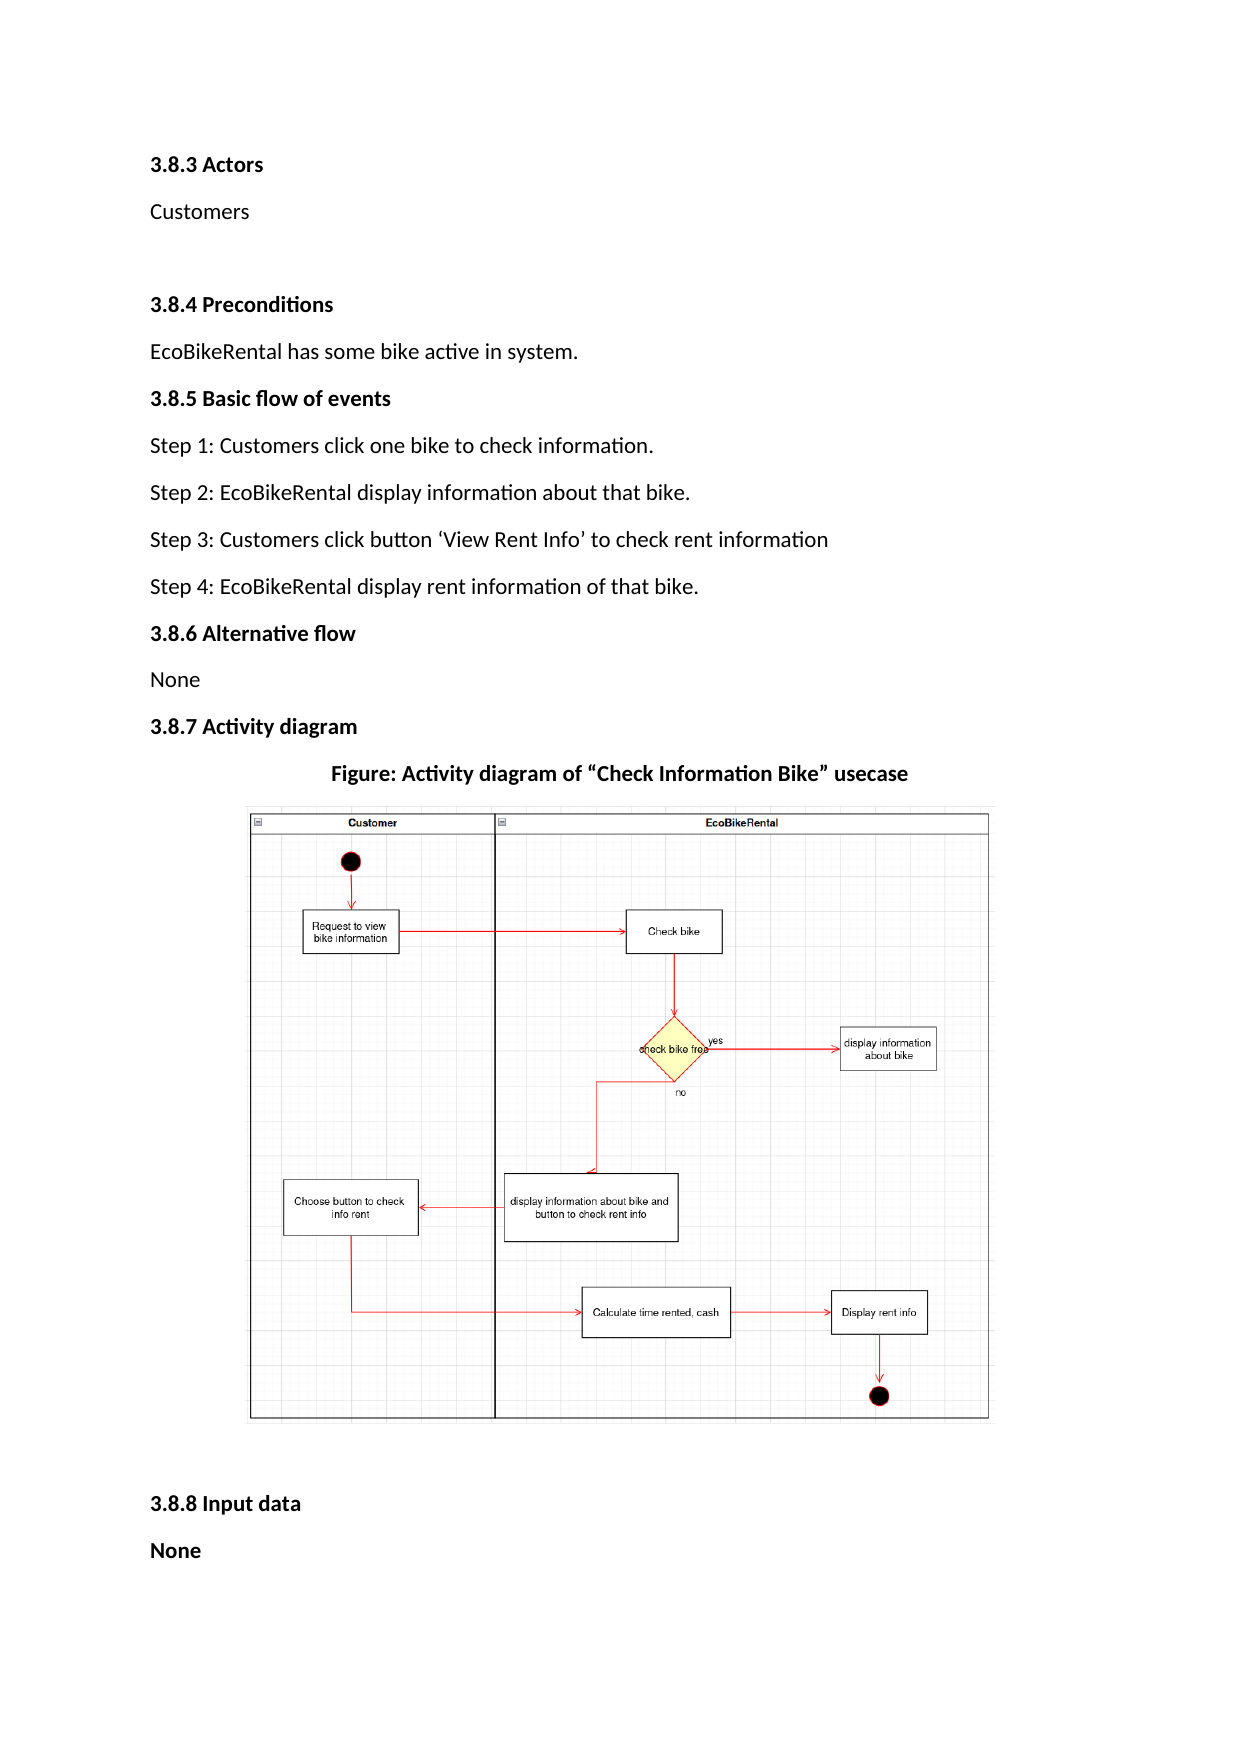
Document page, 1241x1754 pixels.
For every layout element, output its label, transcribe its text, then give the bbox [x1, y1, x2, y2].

text 3.8.4 Preconditions [150, 291, 1090, 319]
text None [150, 666, 1090, 694]
text None [150, 1536, 1090, 1564]
text Step 4: EcoBikeRental display rent information of that bike. [150, 572, 1090, 600]
text Step 2: EcoBikeRental display information about that bike. [150, 478, 1090, 506]
picture [245, 806, 995, 1424]
text 3.8.3 Actors [150, 150, 1090, 178]
text Step 3: Customers click button ‘View Rent Info’ to check rent information [150, 525, 1090, 553]
text 3.8.6 Alternative flow [150, 619, 1090, 647]
text 3.8.5 Basic flow of events [150, 384, 1090, 412]
text Customers [150, 197, 1090, 225]
text EcoBikeRental has some bike active in system. [150, 337, 1090, 366]
text 3.8.7 Activity diagram [150, 712, 1090, 741]
text Step 1: Customers click one bike to check information. [150, 431, 1090, 459]
text 3.8.8 Input data [150, 1489, 1090, 1517]
text Figure: Activity diagram of “Check Information Bike” usecase [150, 759, 1090, 787]
